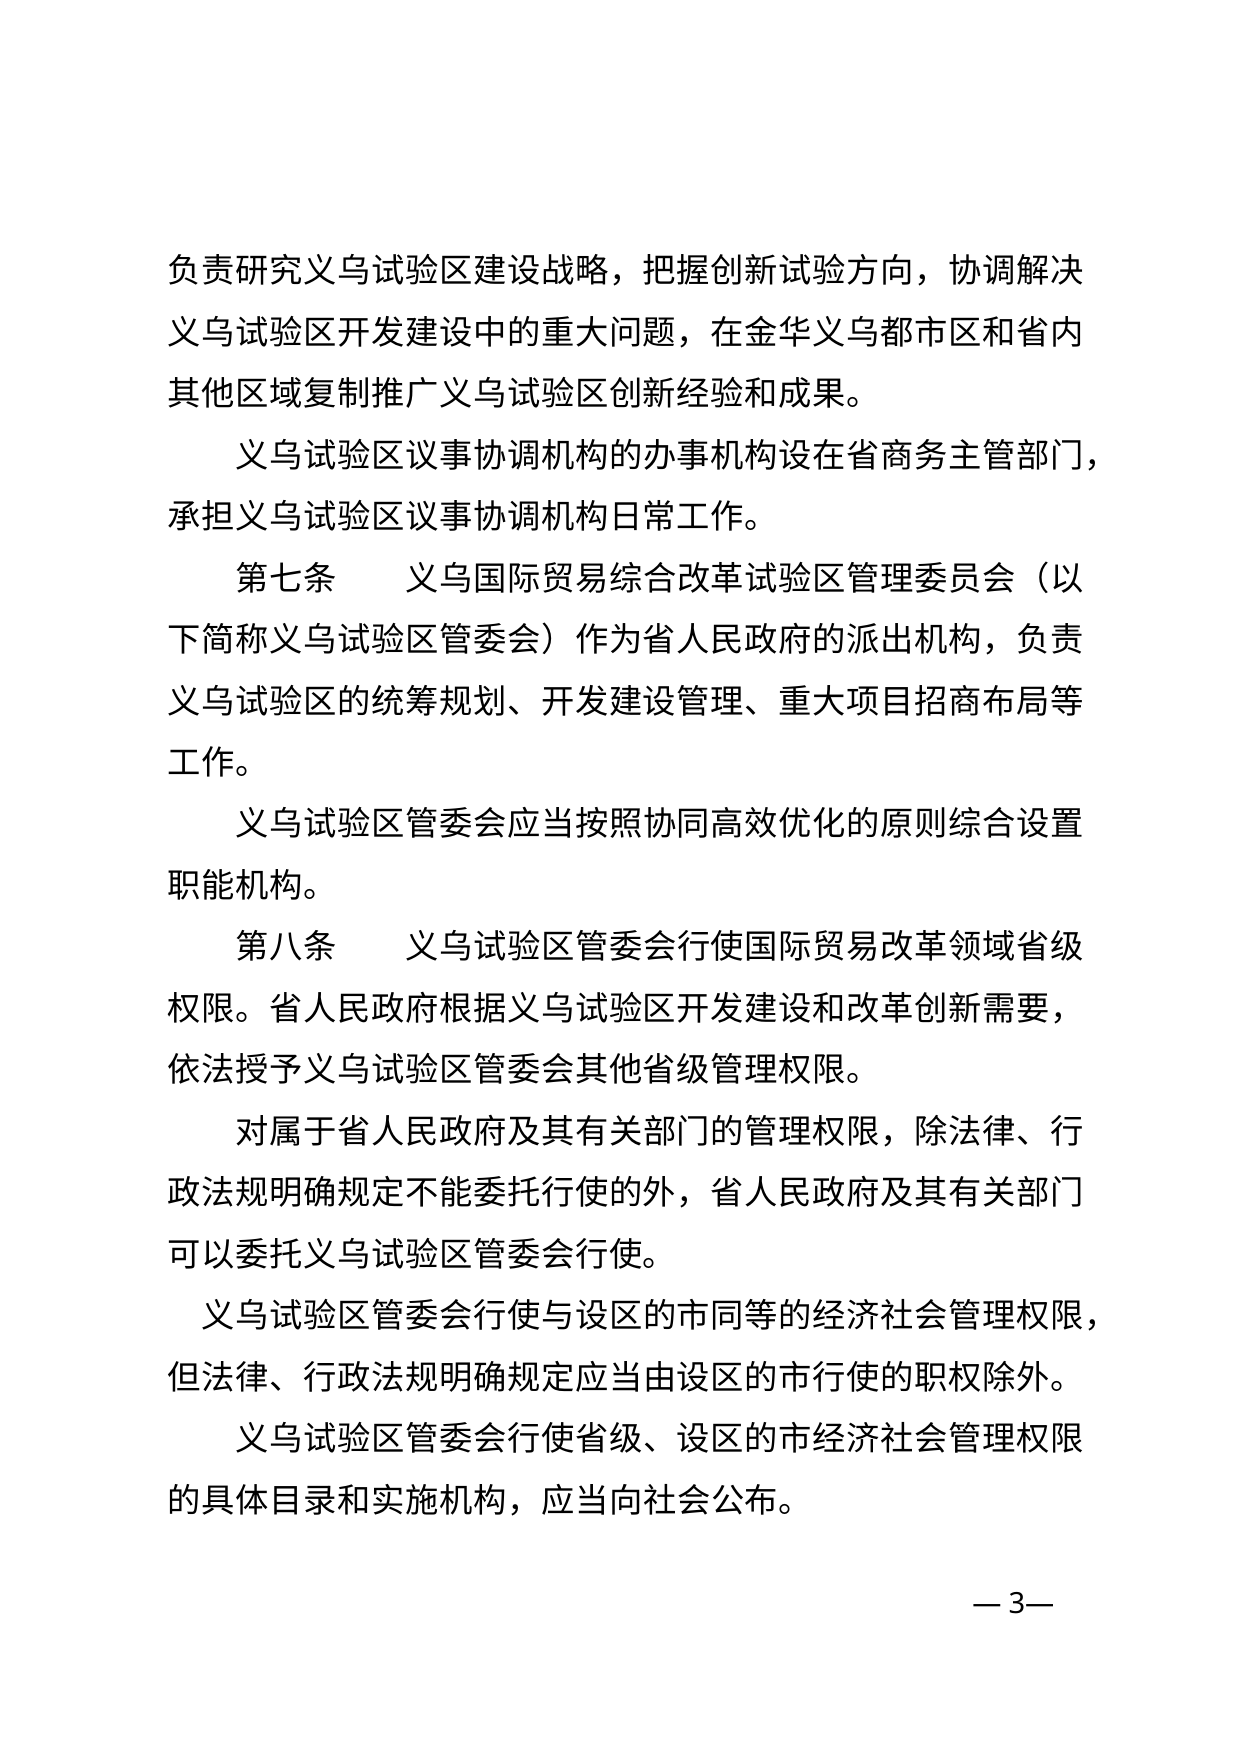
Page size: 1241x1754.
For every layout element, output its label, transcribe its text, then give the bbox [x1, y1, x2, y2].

text 第八条 义乌试验区管委会行使国际贸易改革领域省级权限。省人民政府根据义乌试验区开发建设和改革创新需要，依法授予义乌试验区管委会其他省级管理权限。 [168, 914, 1084, 1098]
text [168, 238, 1084, 422]
text 对属于省人民政府及其有关部门的管理权限，除法律、行政法规明确规定不能委托行使的外，省人民政府及其有关部门可以委托义乌试验区管委会行使。 [168, 1098, 1084, 1282]
text 义乌试验区管委会行使与设区的市同等的经济社会管理权限，但法律、行政法规明确规定应当由设区的市行使的职权除外。 [168, 1282, 1084, 1405]
text 义乌试验区管委会应当按照协同高效优化的原则综合设置职能机构。 [168, 791, 1084, 914]
text 义乌试验区议事协调机构的办事机构设在省商务主管部门，承担义乌试验区议事协调机构日常工作。 [168, 422, 1084, 545]
text 第七条 义乌国际贸易综合改革试验区管理委员会（以下简称义乌试验区管委会）作为省人民政府的派出机构，负责义乌试验区的统筹规划、开发建设管理、重大项目招商布局等工作。 [168, 545, 1084, 791]
text 义乌试验区管委会行使省级、设区的市经济社会管理权限的具体目录和实施机构，应当向社会公布。 [168, 1405, 1084, 1528]
